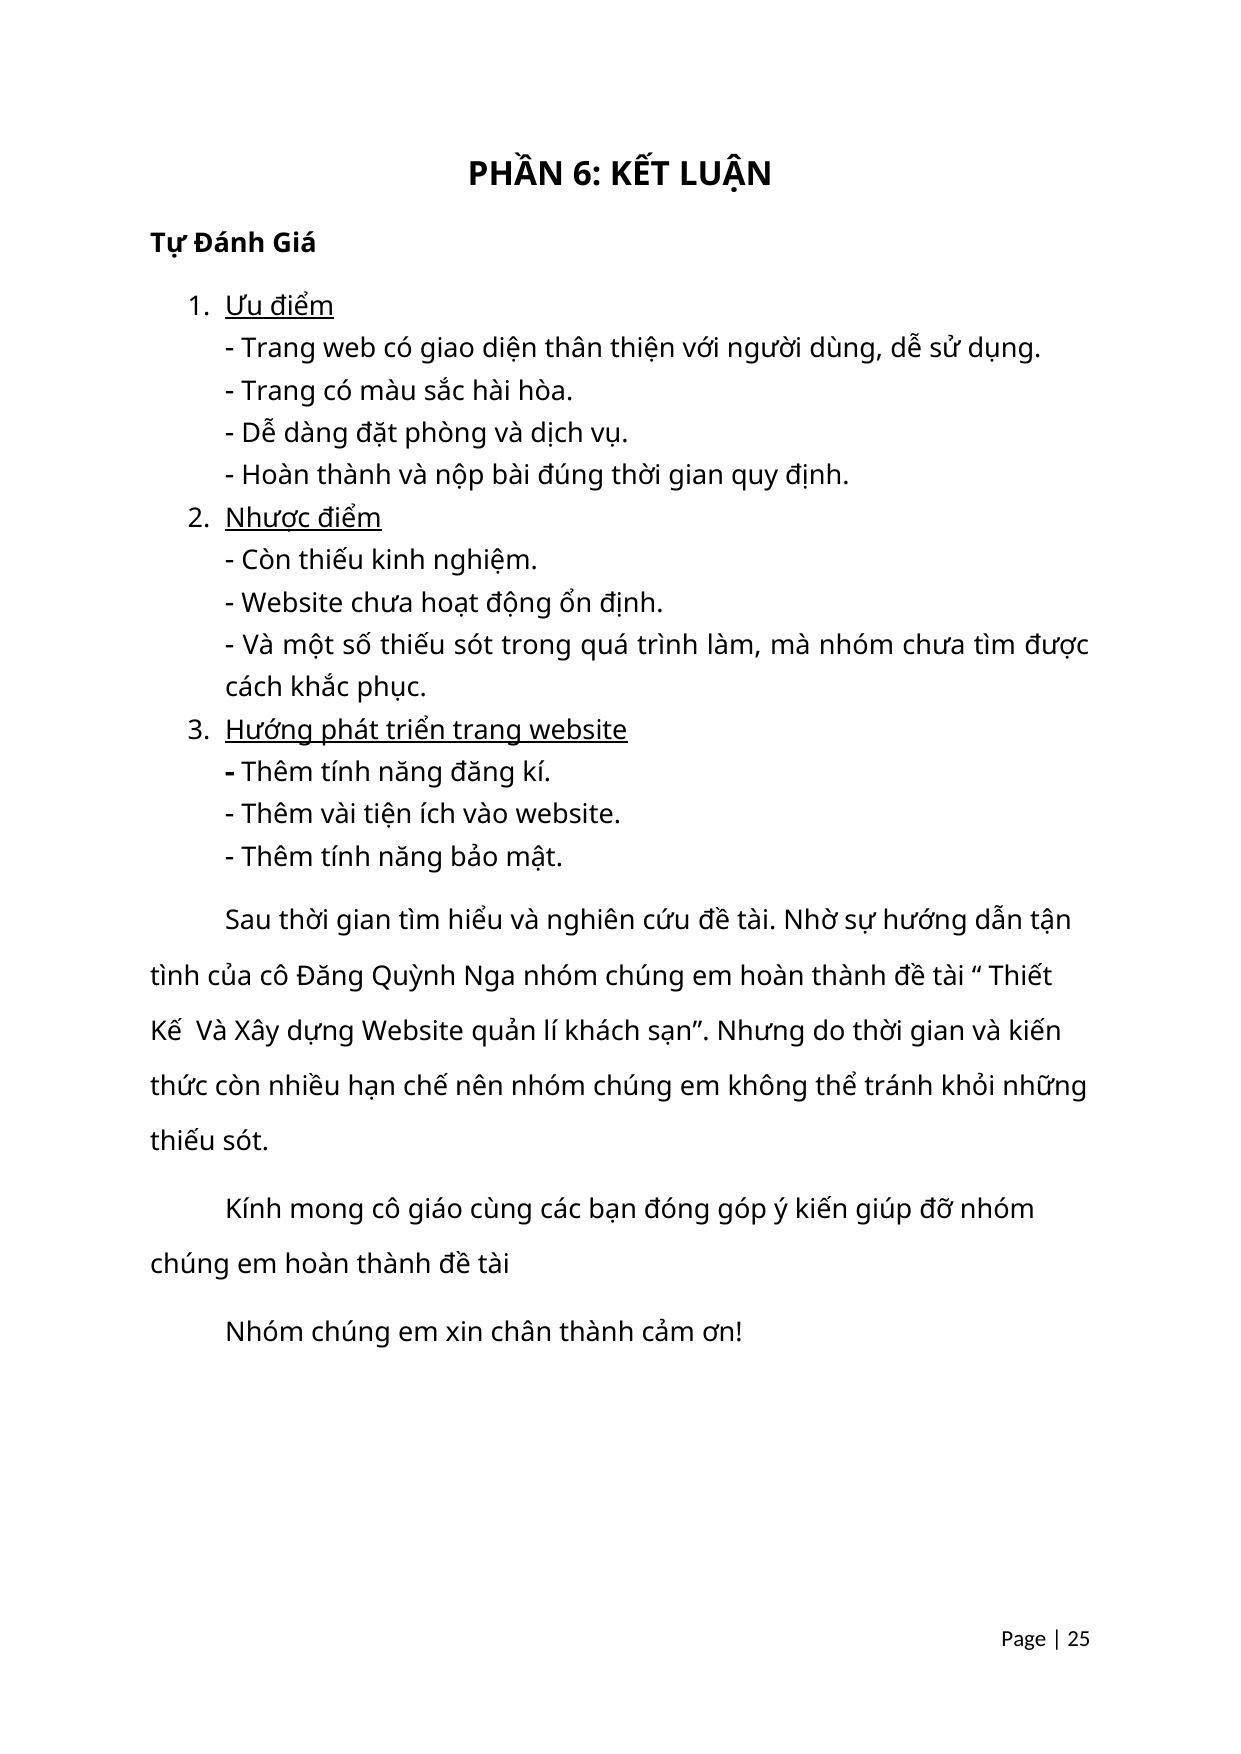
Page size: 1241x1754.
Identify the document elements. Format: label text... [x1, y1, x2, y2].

list Trang web có giao diện thân thiện với người dùng, dễ sử dụng. [225, 329, 1090, 366]
list Nhược điểm [187, 498, 1090, 535]
list Trang có màu sắc hài hòa. [225, 371, 1090, 408]
list Thêm vài tiện ích vào website. [225, 795, 1090, 832]
text Sau thời gian tìm hiểu và nghiên cứu đề tài. Nhờ sự hướng dẫn tận tình của cô Đăng Quỳnh Nga nhóm chúng em hoàn thành đề tài “ Thiết Kế Và Xây dựng Website quản lí khách sạn”. Nhưng do thời gian và kiến thức còn nhiều hạn chế nên nhóm chúng em không thể tránh khỏi những thiếu sót. [150, 901, 1090, 1159]
list Hướng phát triển trang website [187, 710, 1090, 747]
list Thêm tính năng bảo mật. [225, 837, 1090, 874]
list Và một số thiếu sót trong quá trình làm, mà nhóm chưa tìm được cách khắc phục. [225, 625, 1090, 705]
list Website chưa hoạt động ổn định. [225, 583, 1090, 620]
list Còn thiếu kinh nghiệm. [225, 541, 1090, 577]
text Tự Đánh Giá [150, 223, 1090, 260]
text Nhóm chúng em xin chân thành cảm ơn! [150, 1313, 1090, 1350]
list Hoàn thành và nộp bài đúng thời gian quy định. [225, 456, 1090, 493]
text Kính mong cô giáo cùng các bạn đóng góp ý kiến giúp đỡ nhóm chúng em hoàn thành đề tài [150, 1190, 1090, 1282]
list Thêm tính năng đăng kí. [225, 753, 1090, 789]
list Ưu điểm [187, 286, 1090, 323]
text PHẦN 6: KẾT LUẬN [150, 150, 1090, 195]
list Dễ dàng đặt phòng và dịch vụ. [225, 413, 1090, 450]
